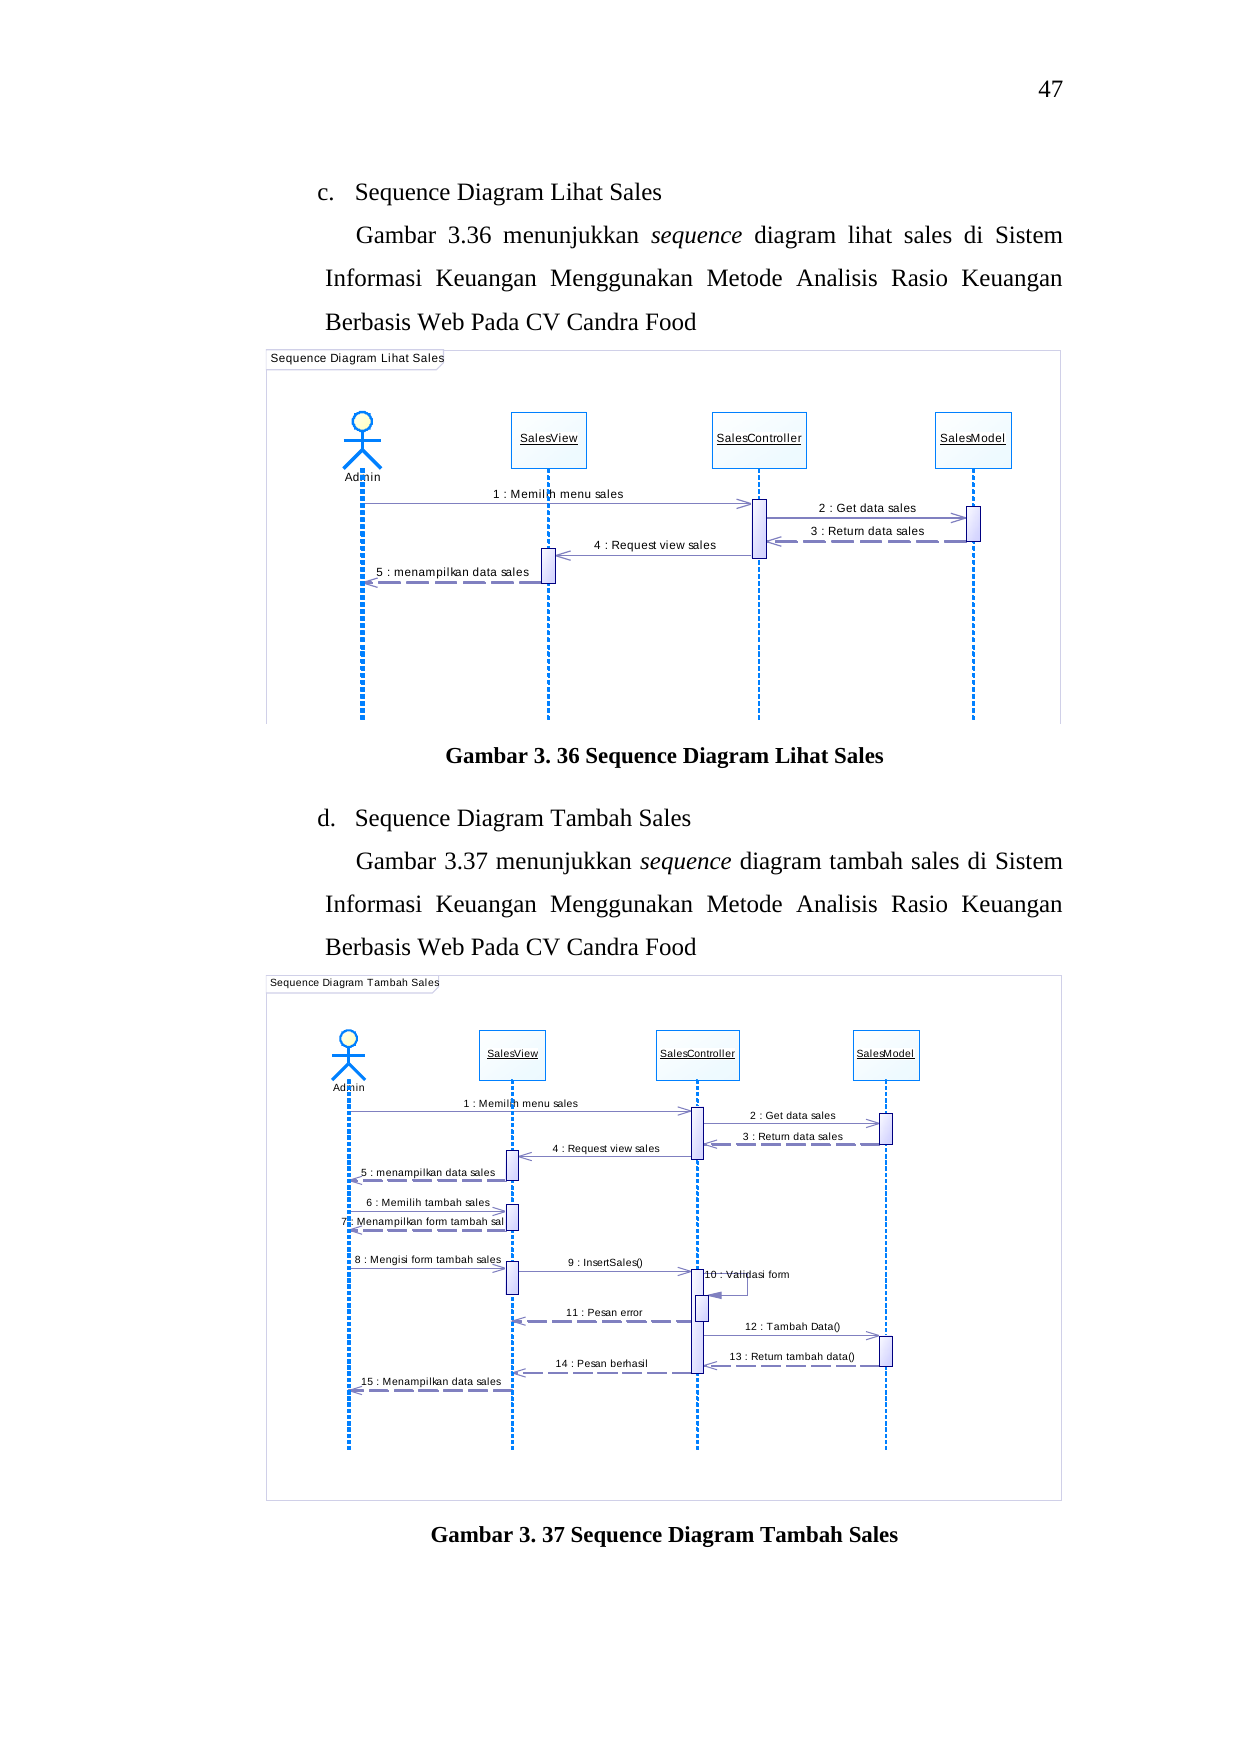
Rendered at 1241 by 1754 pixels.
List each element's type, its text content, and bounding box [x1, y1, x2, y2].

text Gambar 3. 37 Sequence Diagram Tambah Sales [266, 1521, 1063, 1548]
text Gambar 3. 36 Sequence Diagram Lihat Sales [266, 743, 1063, 769]
list Gambar 3.36 menunjukkan sequence diagram lihat sales di Sistem Informasi Keuangan Menggunakan Metode Analisis Rasio Keuangan Berbasis Web Pada CV Candra Food [325, 220, 1063, 335]
list Gambar 3.37 menunjukkan sequence diagram tambah sales di Sistem Informasi Keuangan Menggunakan Metode Analisis Rasio Keuangan Berbasis Web Pada CV Candra Food [325, 846, 1063, 961]
list Sequence Diagram Tambah Sales [317, 803, 1063, 832]
list Sequence Diagram Lihat Sales [317, 177, 1063, 206]
